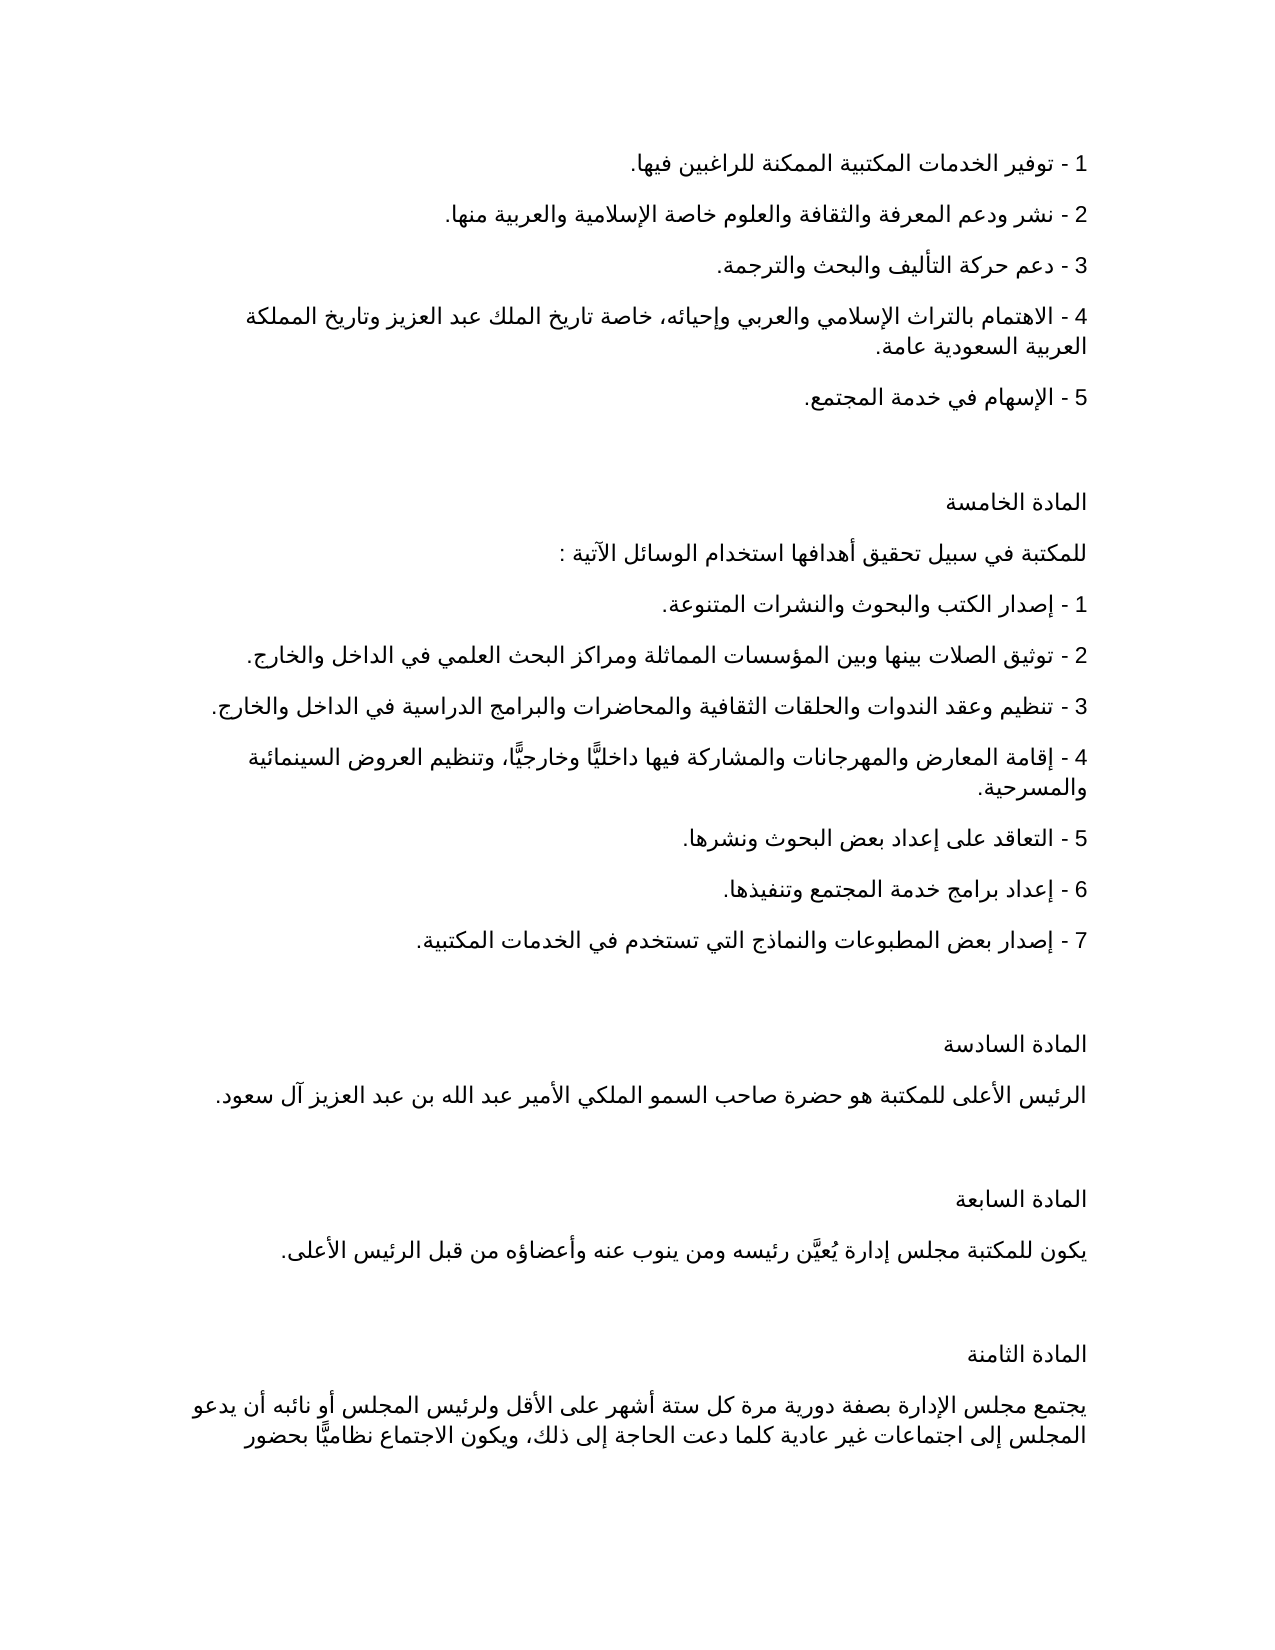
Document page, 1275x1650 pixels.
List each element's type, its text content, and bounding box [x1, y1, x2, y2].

text المادة السادسة [187, 1031, 1087, 1057]
text 6 - إعداد برامج خدمة المجتمع وتنفيذها. [187, 876, 1087, 902]
text 5 - التعاقد على إعداد بعض البحوث ونشرها. [187, 825, 1087, 851]
text 7 - إصدار بعض المطبوعات والنماذج التي تستخدم في الخدمات المكتبية. [187, 927, 1087, 953]
text 1 - إصدار الكتب والبحوث والنشرات المتنوعة. [187, 591, 1087, 617]
text 1 - توفير الخدمات المكتبية الممكنة للراغبين فيها. [187, 150, 1087, 176]
text 3 - تنظيم وعقد الندوات والحلقات الثقافية والمحاضرات والبرامج الدراسية في الداخل والخارج. [187, 693, 1087, 719]
text 3 - دعم حركة التأليف والبحث والترجمة. [187, 252, 1087, 278]
text 2 - نشر ودعم المعرفة والثقافة والعلوم خاصة الإسلامية والعربية منها. [187, 201, 1087, 227]
text 5 - الإسهام في خدمة المجتمع. [187, 384, 1087, 411]
text المادة الخامسة [187, 488, 1087, 515]
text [187, 1392, 1087, 1449]
text للمكتبة في سبيل تحقيق أهدافها استخدام الوسائل الآتية : [187, 539, 1087, 566]
text المادة الثامنة [187, 1341, 1087, 1368]
text المادة السابعة [187, 1186, 1087, 1212]
text 4 - إقامة المعارض والمهرجانات والمشاركة فيها داخليًّا وخارجيًّا، وتنظيم العروض السينمائية والمسرحية. [187, 744, 1087, 800]
text يكون للمكتبة مجلس إدارة يُعيَّن رئيسه ومن ينوب عنه وأعضاؤه من قبل الرئيس الأعلى. [187, 1237, 1087, 1263]
text الرئيس الأعلى للمكتبة هو حضرة صاحب السمو الملكي الأمير عبد الله بن عبد العزيز آل سعود. [187, 1082, 1087, 1108]
text 4 - الاهتمام بالتراث الإسلامي والعربي وإحيائه، خاصة تاريخ الملك عبد العزيز وتاريخ المملكة العربية السعودية عامة. [187, 303, 1087, 360]
text 2 - توثيق الصلات بينها وبين المؤسسات المماثلة ومراكز البحث العلمي في الداخل والخارج. [187, 642, 1087, 668]
